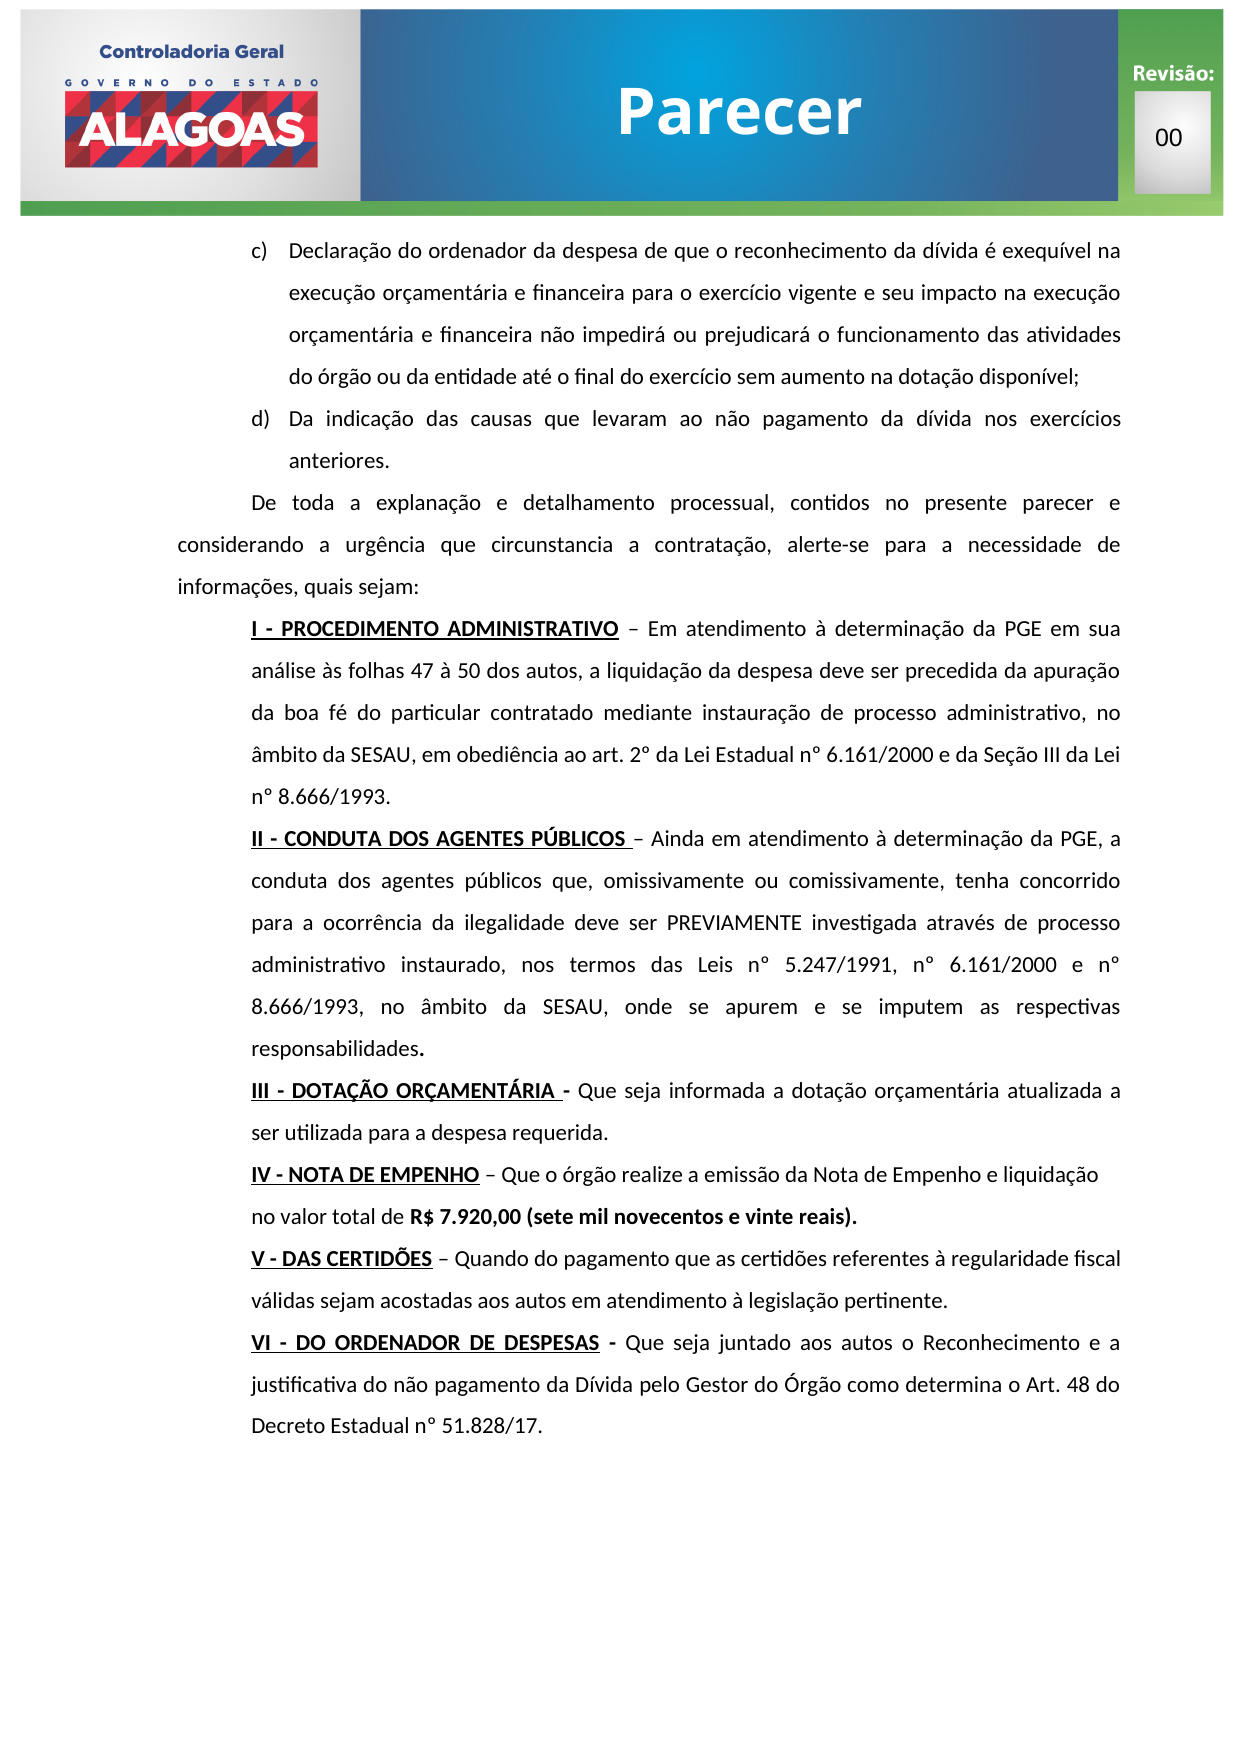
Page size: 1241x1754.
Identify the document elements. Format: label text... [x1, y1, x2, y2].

picture [20, 9, 1224, 216]
text no valor total de R$ 7.920,00 (sete mil novecentos e vinte reais). [177, 1202, 1122, 1230]
list Declaração do ordenador da despesa de que o reconhecimento da dívida é exequível na execução orçamentária e financeira para o exercício vigente e seu impacto na execução orçamentária e financeira não impedirá ou prejudicará o funcionamento das atividades do órgão ou da entidade até o final do exercício sem aumento na dotação disponível; [251, 236, 1122, 390]
text VI - DO ORDENADOR DE DESPESAS - Que seja juntado aos autos o Reconhecimento e a justificativa do não pagamento da Dívida pelo Gestor do Órgão como determina o Art. 48 do Decreto Estadual nº 51.828/17. [251, 1328, 1122, 1440]
text IV - NOTA DE EMPENHO – Que o órgão realize a emissão da Nota de Empenho e liquidação [177, 1160, 1122, 1188]
text II - CONDUTA DOS AGENTES PÚBLICOS – Ainda em atendimento à determinação da PGE, a conduta dos agentes públicos que, omissivamente ou comissivamente, tenha concorrido para a ocorrência da ilegalidade deve ser PREVIAMENTE investigada através de processo administrativo instaurado, nos termos das Leis nº 5.247/1991, nº 6.161/2000 e nº 8.666/1993, no âmbito da SESAU, onde se apurem e se imputem as respectivas responsabilidades. [251, 824, 1122, 1062]
text V - DAS CERTIDÕES – Quando do pagamento que as certidões referentes à regularidade fiscal válidas sejam acostadas aos autos em atendimento à legislação pertinente. [251, 1244, 1122, 1314]
text De toda a explanação e detalhamento processual, contidos no presente parecer e considerando a urgência que circunstancia a contratação, alerte-se para a necessidade de informações, quais sejam: [177, 488, 1122, 600]
text III - DOTAÇÃO ORÇAMENTÁRIA - Que seja informada a dotação orçamentária atualizada a ser utilizada para a despesa requerida. [251, 1076, 1122, 1146]
list Da indicação das causas que levaram ao não pagamento da dívida nos exercícios anteriores. [251, 404, 1122, 474]
text I - PROCEDIMENTO ADMINISTRATIVO – Em atendimento à determinação da PGE em sua análise às folhas 47 à 50 dos autos, a liquidação da despesa deve ser precedida da apuração da boa fé do particular contratado mediante instauração de processo administrativo, no âmbito da SESAU, em obediência ao art. 2º da Lei Estadual nº 6.161/2000 e da Seção III da Lei nº 8.666/1993. [251, 614, 1122, 810]
